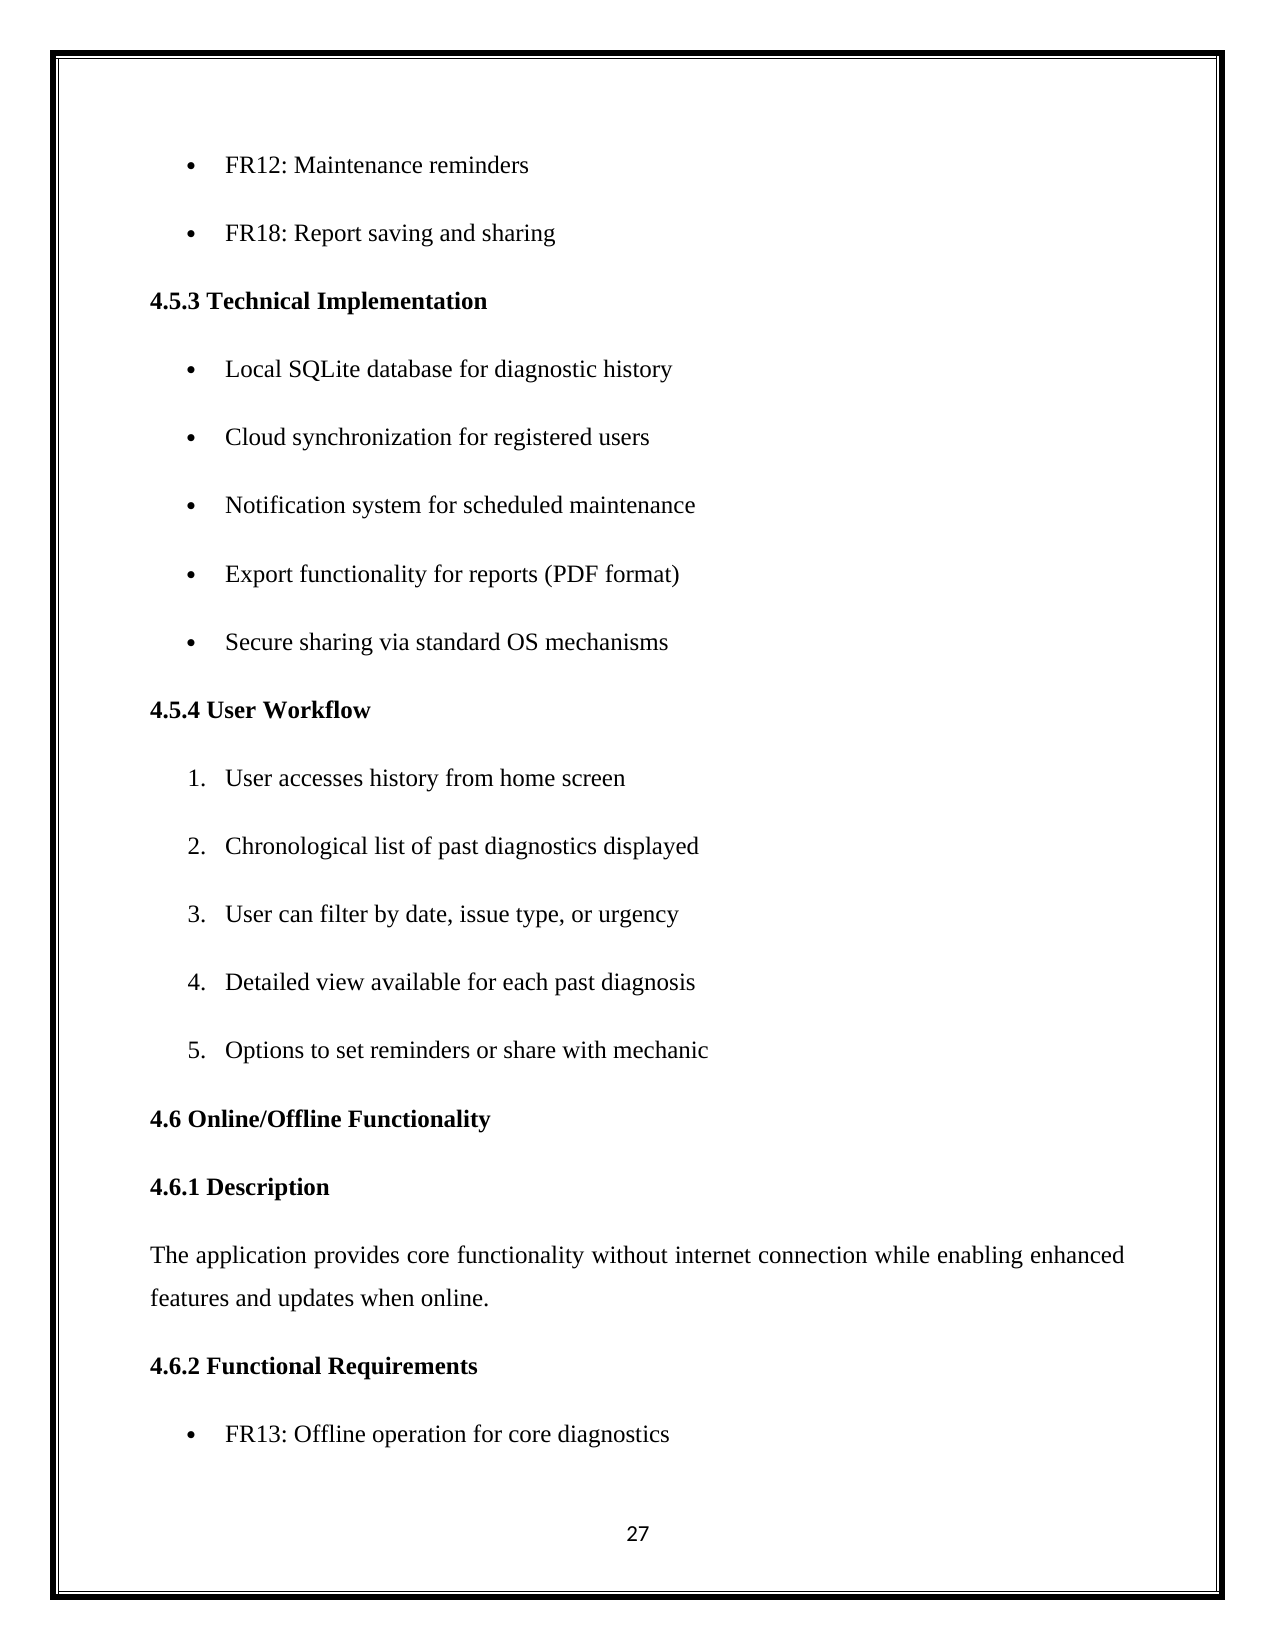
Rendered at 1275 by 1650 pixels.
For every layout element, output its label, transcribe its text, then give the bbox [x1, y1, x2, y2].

list Secure sharing via standard OS mechanisms [187, 627, 1125, 656]
subtitle 4.5.3 Technical Implementation [150, 286, 1125, 315]
list Local SQLite database for diagnostic history [187, 354, 1125, 383]
list Options to set reminders or share with mechanic [187, 1036, 1125, 1064]
list FR12: Maintenance reminders [187, 150, 1125, 179]
list Chronological list of past diagnostics displayed [187, 831, 1125, 860]
subtitle 4.6.2 Functional Requirements [150, 1351, 1125, 1380]
list Export functionality for reports (PDF format) [187, 559, 1125, 587]
list User can filter by date, issue type, or urgency [187, 899, 1125, 928]
list FR18: Report saving and sharing [187, 218, 1125, 247]
subtitle 4.6.1 Description [150, 1172, 1125, 1201]
list User accesses history from home screen [187, 763, 1125, 792]
list Cloud synchronization for registered users [187, 422, 1125, 451]
list Detailed view available for each past diagnosis [187, 967, 1125, 996]
subtitle 4.6 Online/Offline Functionality [150, 1104, 1125, 1132]
text The application provides core functionality without internet connection while enabling enhanced features and updates when online. [150, 1240, 1125, 1312]
subtitle 4.5.4 User Workflow [150, 695, 1125, 724]
list FR13: Offline operation for core diagnostics [187, 1419, 1125, 1448]
list Notification system for scheduled maintenance [187, 491, 1125, 519]
